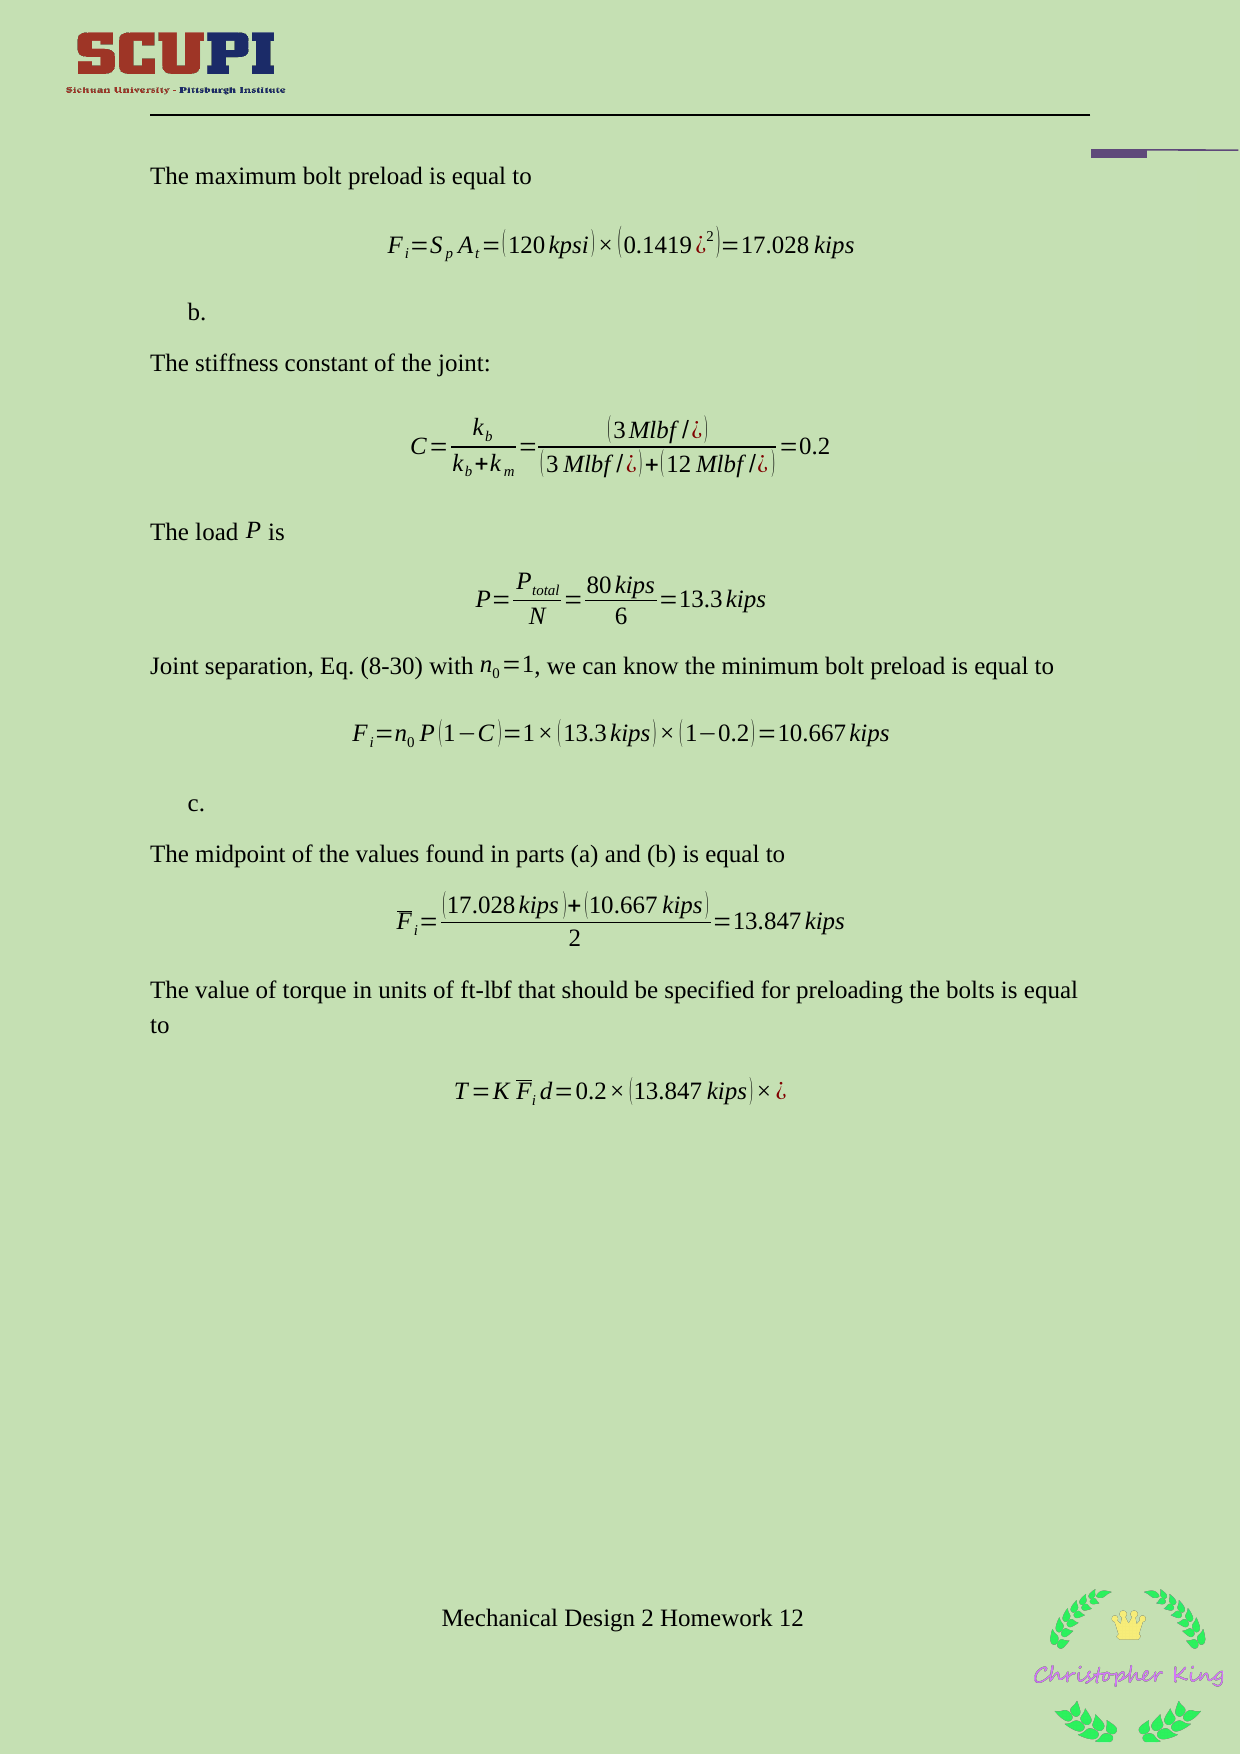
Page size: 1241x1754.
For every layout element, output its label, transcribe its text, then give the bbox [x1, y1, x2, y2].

text Joint separation, Eq. (8-30) with , we can know the minimum bolt preload is equal to [150, 650, 1090, 683]
text The stiffness constant of the joint: [150, 347, 1090, 379]
text The load is [150, 515, 1090, 547]
text The midpoint of the values found in parts (a) and (b) is equal to [150, 837, 1090, 870]
text The value of torque in units of ft-lbf that should be specified for preloading the bolts is equal to [150, 973, 1090, 1041]
picture [61, 26, 292, 98]
picture [1024, 1579, 1234, 1754]
text The maximum bolt preload is equal to [150, 159, 1090, 192]
